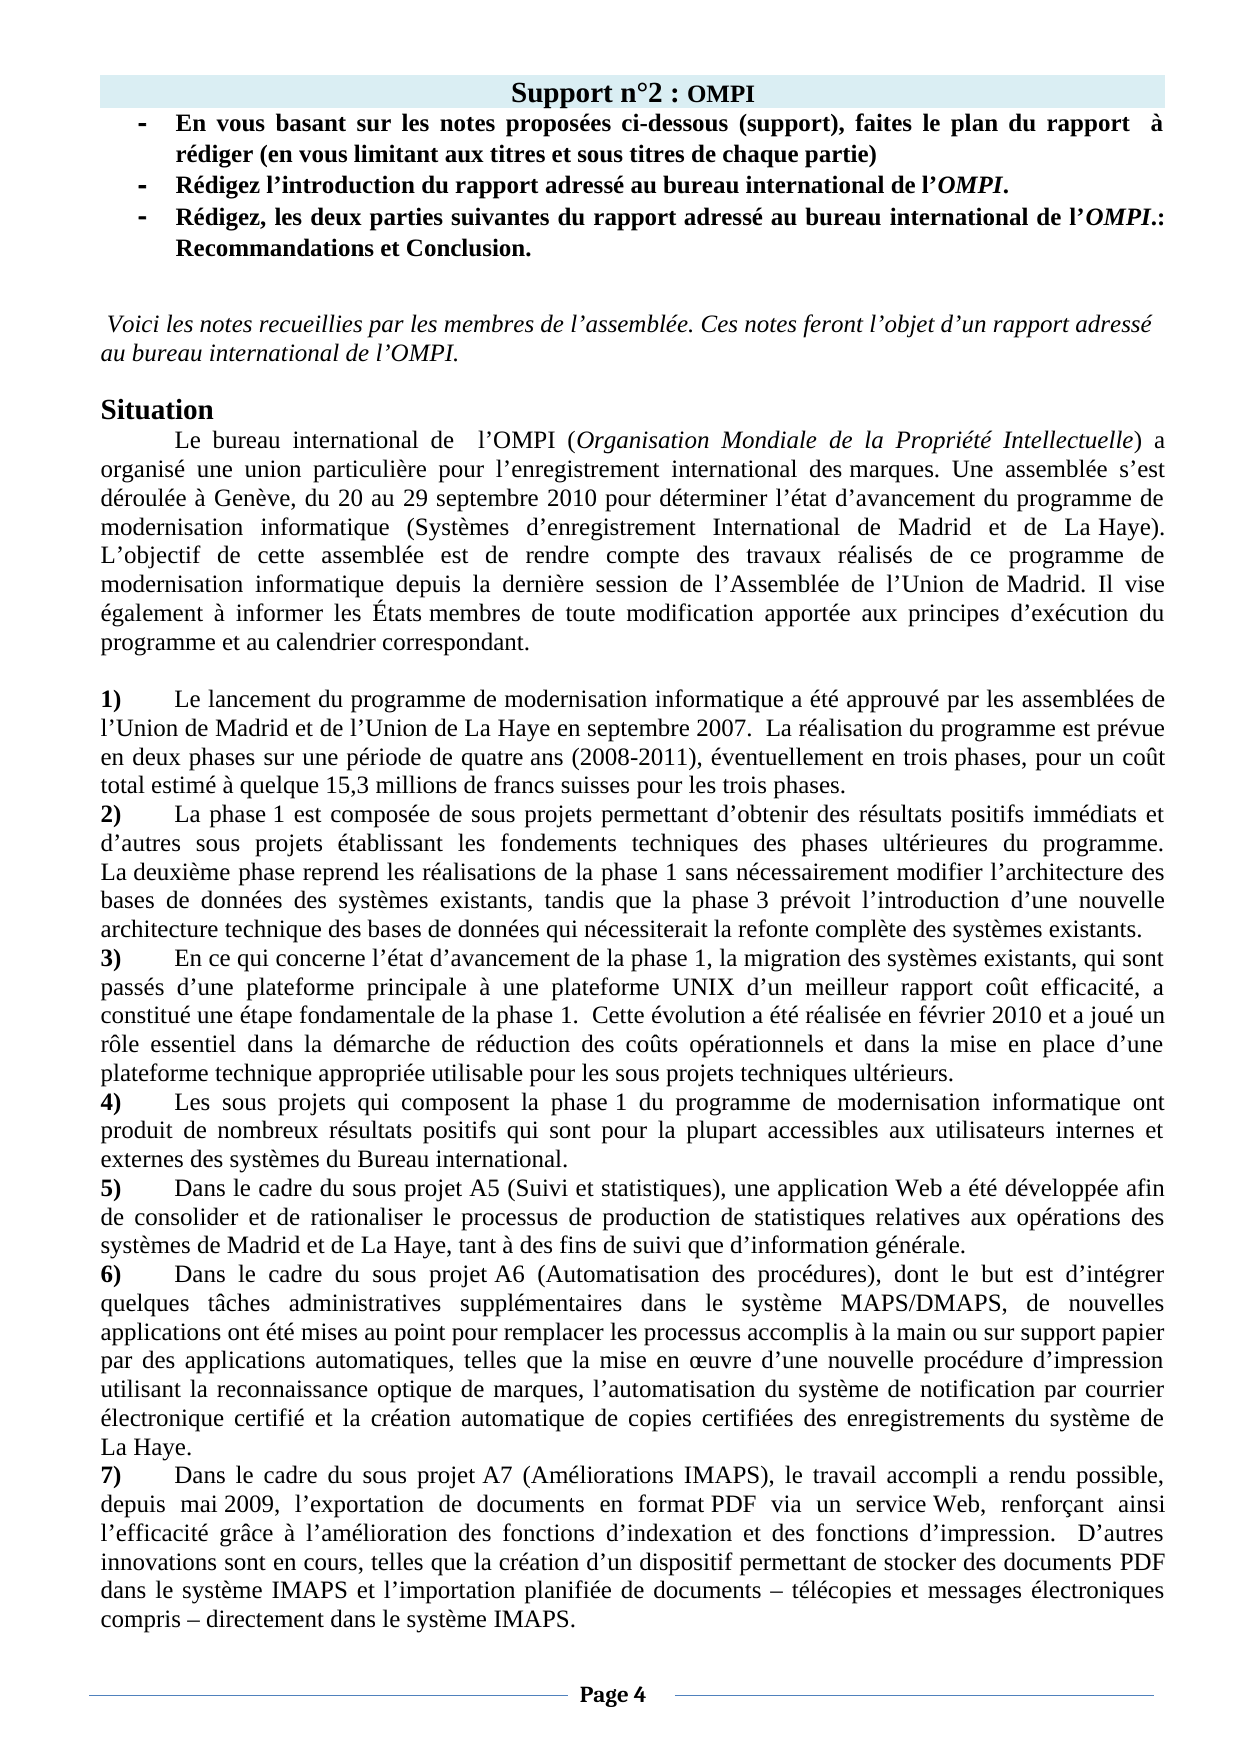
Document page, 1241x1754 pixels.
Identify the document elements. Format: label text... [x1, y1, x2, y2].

list Rédigez, les deux parties suivantes du rapport adressé au bureau international de l’OMPI.: Recommandations et Conclusion. [138, 202, 1165, 261]
text Voici les notes recueillies par les membres de l’assemblée. Ces notes feront l’objet d’un rapport adressé au bureau international de l’OMPI. [100, 309, 1165, 367]
text Support n°2 : OMPI [100, 75, 1165, 108]
list Dans le cadre du sous projet A5 (Suivi et statistiques), une application Web a été développée afin de consolider et de rationaliser le processus de production de statistiques relatives aux opérations des systèmes de Madrid et de La Haye, tant à des fins de suivi que d’information générale. [100, 1173, 1165, 1259]
list En vous basant sur les notes proposées ci-dessous (support), faites le plan du rapport à rédiger (en vous limitant aux titres et sous titres de chaque partie) [138, 108, 1165, 168]
title Le bureau international de l’OMPI (Organisation Mondiale de la Propriété Intellectuelle) a organisé une union particulière pour l’enregistrement international des marques. Une assemblée s’est déroulée à Genève, du 20 au 29 septembre 2010 pour déterminer l’état d’avancement du programme de modernisation informatique (Systèmes d’enregistrement International de Madrid et de La Haye). L’objectif de cette assemblée est de rendre compte des travaux réalisés de ce programme de modernisation informatique depuis la dernière session de l’Assemblée de l’Union de Madrid. Il vise également à informer les États membres de toute modification apportée aux principes d’exécution du programme et au calendrier correspondant. [100, 425, 1165, 655]
list La phase 1 est composée de sous projets permettant d’obtenir des résultats positifs immédiats et d’autres sous projets établissant les fondements techniques des phases ultérieures du programme. La deuxième phase reprend les réalisations de la phase 1 sans nécessairement modifier l’architecture des bases de données des systèmes existants, tandis que la phase 3 prévoit l’introduction d’une nouvelle architecture technique des bases de données qui nécessiterait la refonte complète des systèmes existants. [100, 799, 1165, 943]
list Le lancement du programme de modernisation informatique a été approuvé par les assemblées de l’Union de Madrid et de l’Union de La Haye en septembre 2007. La réalisation du programme est prévue en deux phases sur une période de quatre ans (2008-2011), éventuellement en trois phases, pour un coût total estimé à quelque 15,3 millions de francs suisses pour les trois phases. [100, 684, 1165, 799]
list En ce qui concerne l’état d’avancement de la phase 1, la migration des systèmes existants, qui sont passés d’une plateforme principale à une plateforme UNIX d’un meilleur rapport coût efficacité, a constitué une étape fondamentale de la phase 1. Cette évolution a été réalisée en février 2010 et a joué un rôle essentiel dans la démarche de réduction des coûts opérationnels et dans la mise en place d’une plateforme technique appropriée utilisable pour les sous projets techniques ultérieurs. [100, 943, 1165, 1087]
list Les sous projets qui composent la phase 1 du programme de modernisation informatique ont produit de nombreux résultats positifs qui sont pour la plupart accessibles aux utilisateurs internes et externes des systèmes du Bureau international. [100, 1087, 1165, 1173]
text Situation [100, 392, 1165, 425]
list Dans le cadre du sous projet A6 (Automatisation des procédures), dont le but est d’intégrer quelques tâches administratives supplémentaires dans le système MAPS/DMAPS, de nouvelles applications ont été mises au point pour remplacer les processus accomplis à la main ou sur support papier par des applications automatiques, telles que la mise en œuvre d’une nouvelle procédure d’impression utilisant la reconnaissance optique de marques, l’automatisation du système de notification par courrier électronique certifié et la création automatique de copies certifiées des enregistrements du système de La Haye. [100, 1259, 1165, 1460]
list Rédigez l’introduction du rapport adressé au bureau international de l’OMPI. [138, 171, 1165, 199]
list Dans le cadre du sous projet A7 (Améliorations IMAPS), le travail accompli a rendu possible, depuis mai 2009, l’exportation de documents en format PDF via un service Web, renforçant ainsi l’efficacité grâce à l’amélioration des fonctions d’indexation et des fonctions d’impression. D’autres innovations sont en cours, telles que la création d’un dispositif permettant de stocker des documents PDF dans le système IMAPS et l’importation planifiée de documents – télécopies et messages électroniques compris – directement dans le système IMAPS. [100, 1460, 1165, 1633]
